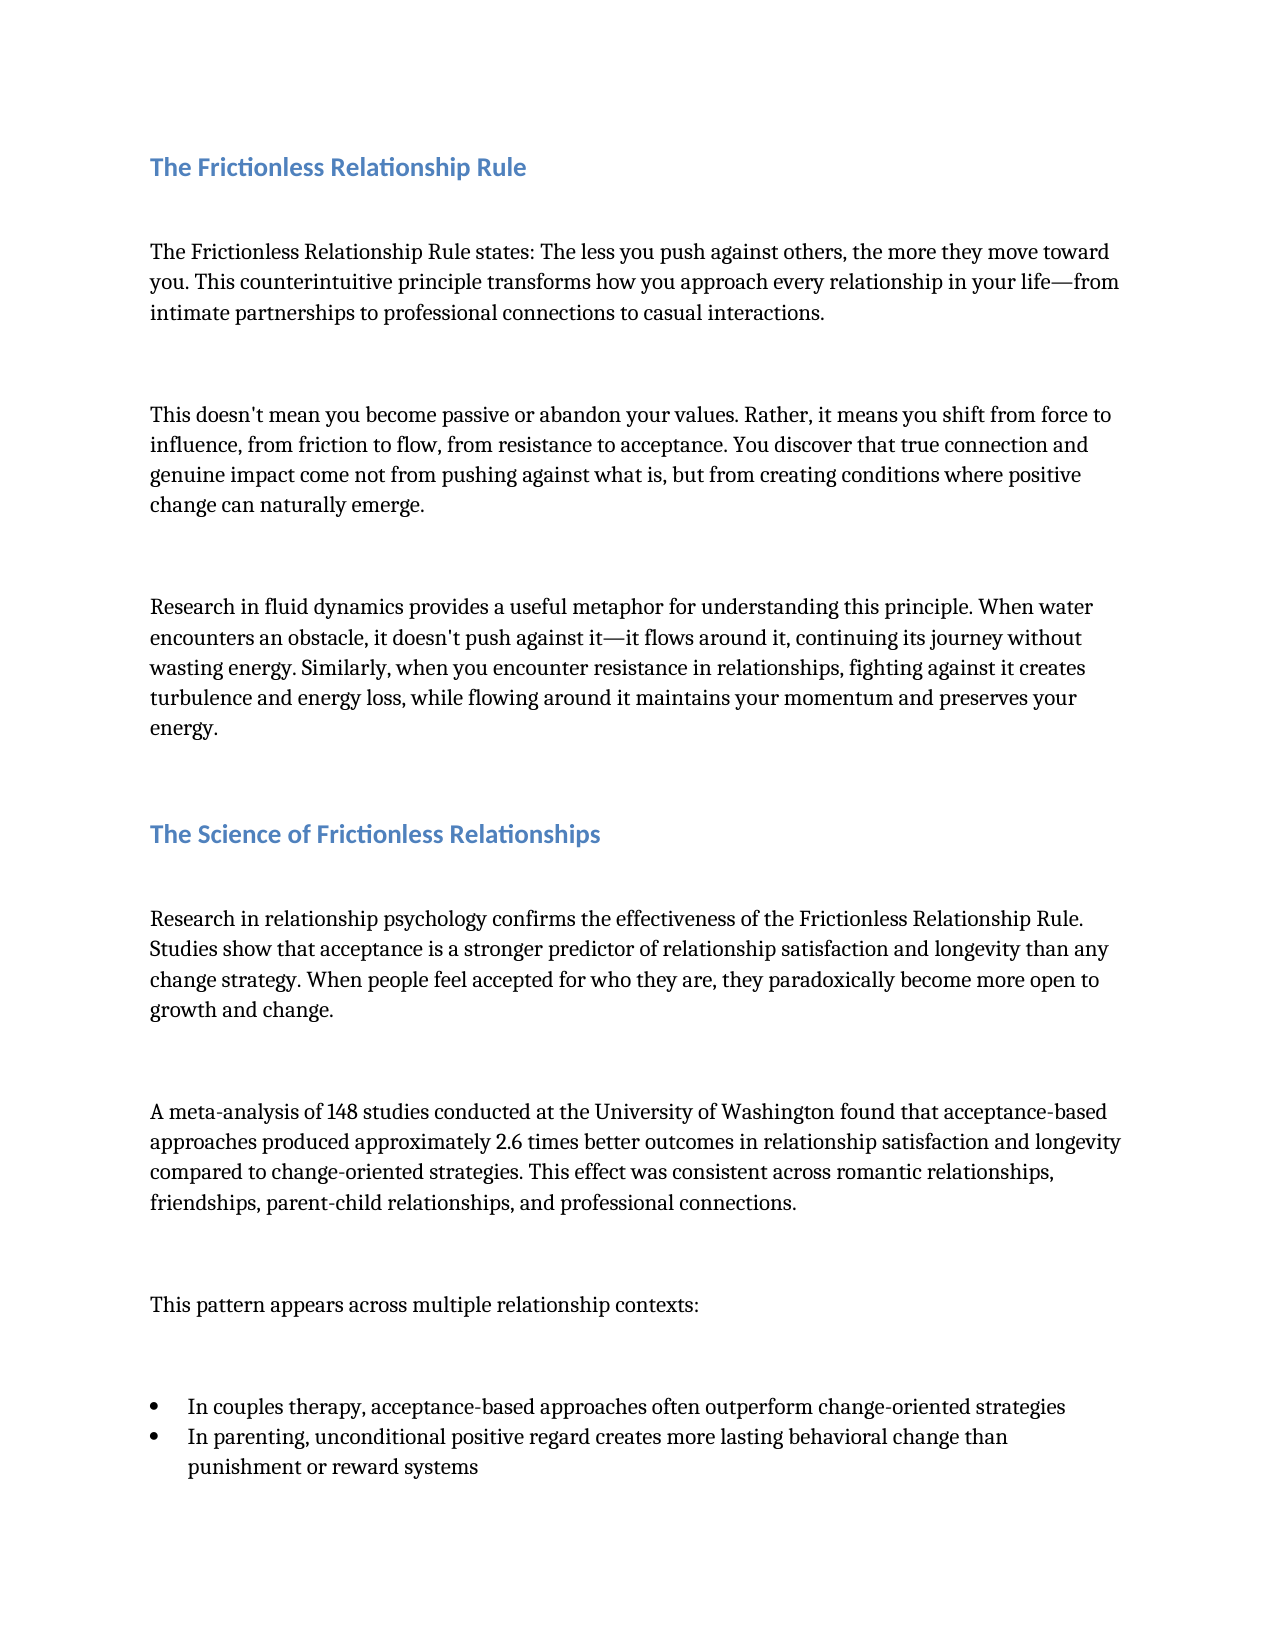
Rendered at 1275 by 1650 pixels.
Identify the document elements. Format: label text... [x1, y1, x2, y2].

list In couples therapy, acceptance-based approaches often outperform change-oriented strategies [150, 1393, 1125, 1420]
subtitle The Frictionless Relationship Rule [150, 150, 1125, 183]
text Research in relationship psychology confirms the effectiveness of the Frictionless Relationship Rule. Studies show that acceptance is a stronger predictor of relationship satisfaction and longevity than any change strategy. When people feel accepted for who they are, they paradoxically become more open to growth and change. [150, 906, 1125, 1023]
text Research in fluid dynamics provides a useful metaphor for understanding this principle. When water encounters an obstacle, it doesn't push against it—it flows around it, continuing its journey without wasting energy. Similarly, when you encounter resistance in relationships, fighting against it creates turbulence and energy loss, while flowing around it maintains your momentum and preserves your energy. [150, 594, 1125, 741]
text This doesn't mean you become passive or abandon your values. Rather, it means you shift from force to influence, from friction to flow, from resistance to acceptance. You discover that true connection and genuine impact come not from pushing against what is, but from creating conditions where positive change can naturally emerge. [150, 401, 1125, 518]
list In parenting, unconditional positive regard creates more lasting behavioral change than punishment or reward systems [150, 1424, 1125, 1480]
text A meta-analysis of 148 studies conducted at the University of Washington found that acceptance-based approaches produced approximately 2.6 times better outcomes in relationship satisfaction and longevity compared to change-oriented strategies. This effect was consistent across romantic relationships, friendships, parent-child relationships, and professional connections. [150, 1099, 1125, 1216]
text This pattern appears across multiple relationship contexts: [150, 1291, 1125, 1318]
subtitle The Science of Frictionless Relationships [150, 817, 1125, 850]
text The Frictionless Relationship Rule states: The less you push against others, the more they move toward you. This counterintuitive principle transforms how you approach every relationship in your life—from intimate partnerships to professional connections to casual interactions. [150, 239, 1125, 326]
